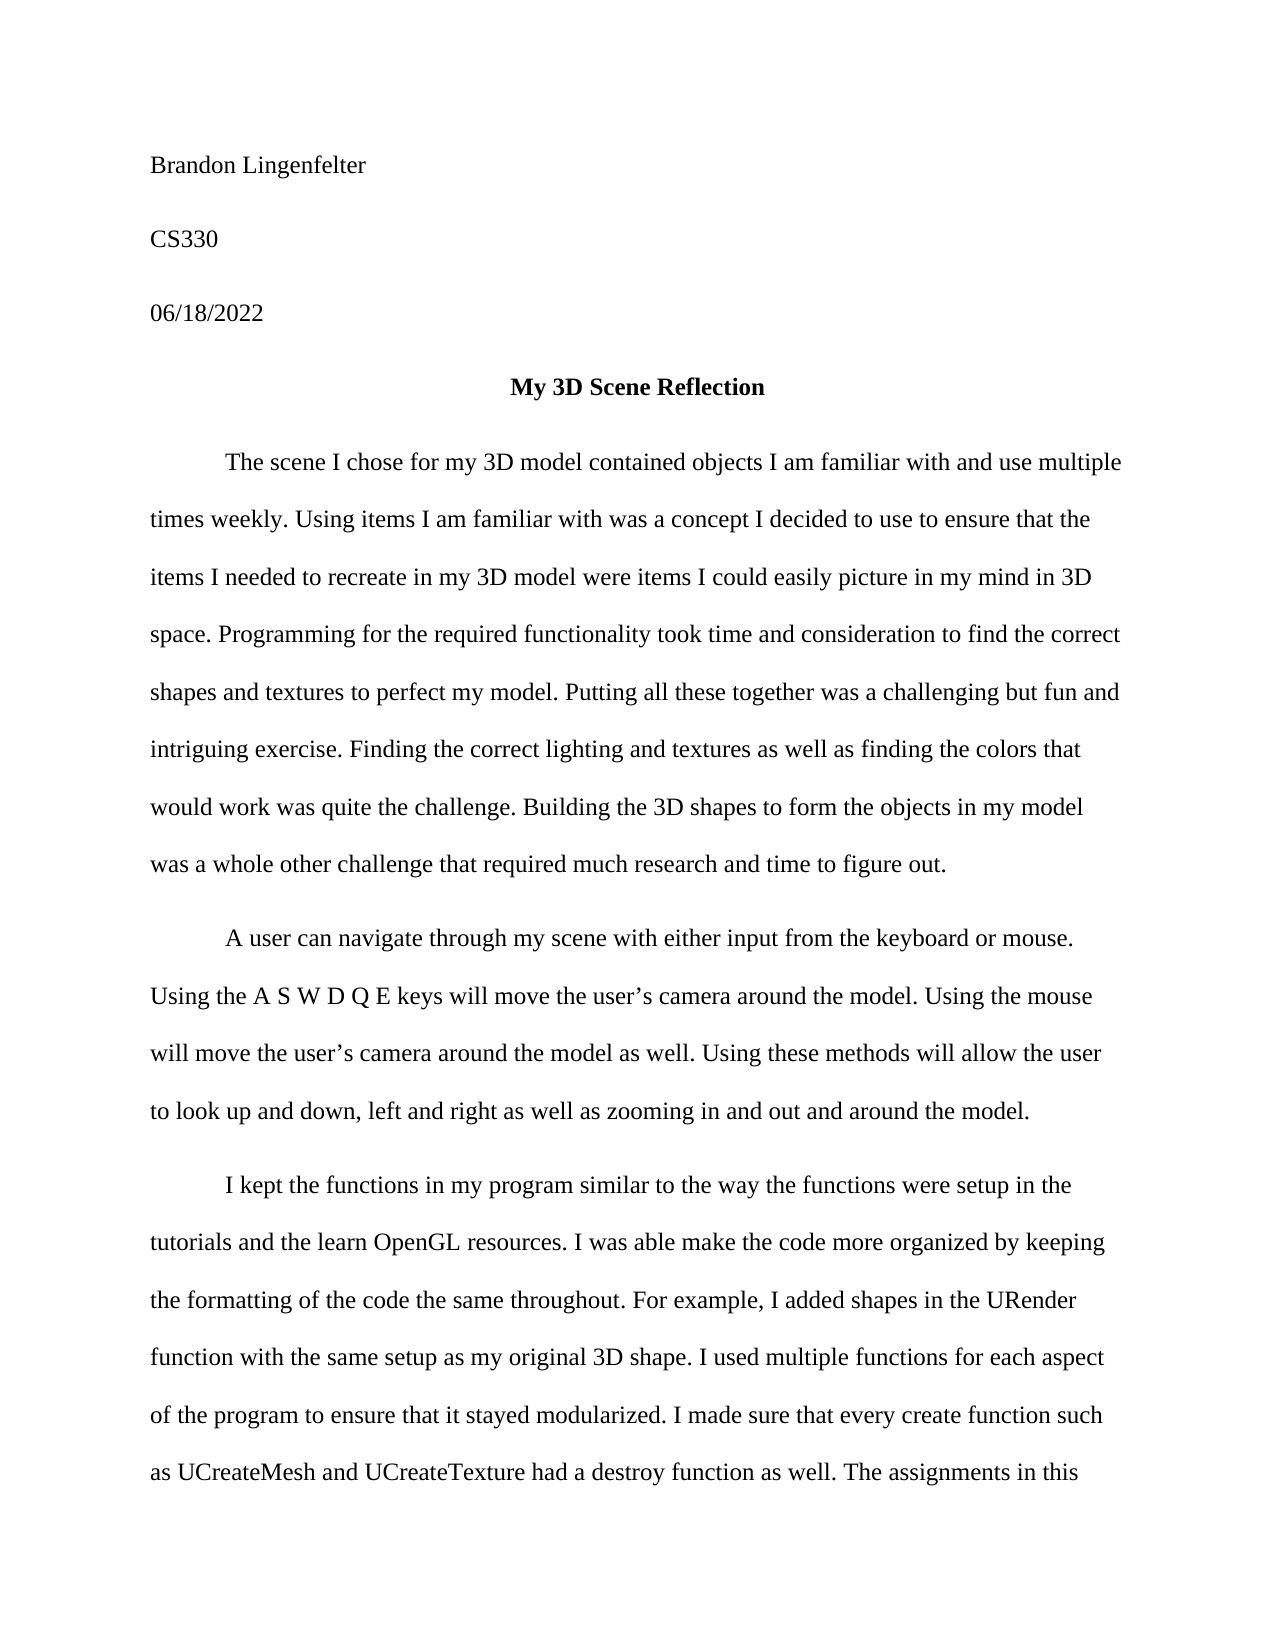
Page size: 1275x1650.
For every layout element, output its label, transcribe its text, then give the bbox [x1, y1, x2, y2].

text My 3D Scene Reflection [150, 372, 1125, 401]
text CS330 [150, 224, 1125, 253]
text 06/18/2022 [150, 298, 1125, 327]
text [150, 1170, 1125, 1486]
text Brandon Lingenfelter [150, 150, 1125, 179]
text The scene I chose for my 3D model contained objects I am familiar with and use multiple times weekly. Using items I am familiar with was a concept I decided to use to ensure that the items I needed to recreate in my 3D model were items I could easily picture in my mind in 3D space. Programming for the required functionality took time and consideration to find the correct shapes and textures to perfect my model. Putting all these together was a challenging but fun and intriguing exercise. Finding the correct lighting and textures as well as finding the colors that would work was quite the challenge. Building the 3D shapes to form the objects in my model was a whole other challenge that required much research and time to figure out. [150, 447, 1125, 878]
text A user can navigate through my scene with either input from the keyboard or mouse. Using the A S W D Q E keys will move the user’s camera around the model. Using the mouse will move the user’s camera around the model as well. Using these methods will allow the user to look up and down, left and right as well as zooming in and out and around the model. [150, 923, 1125, 1124]
